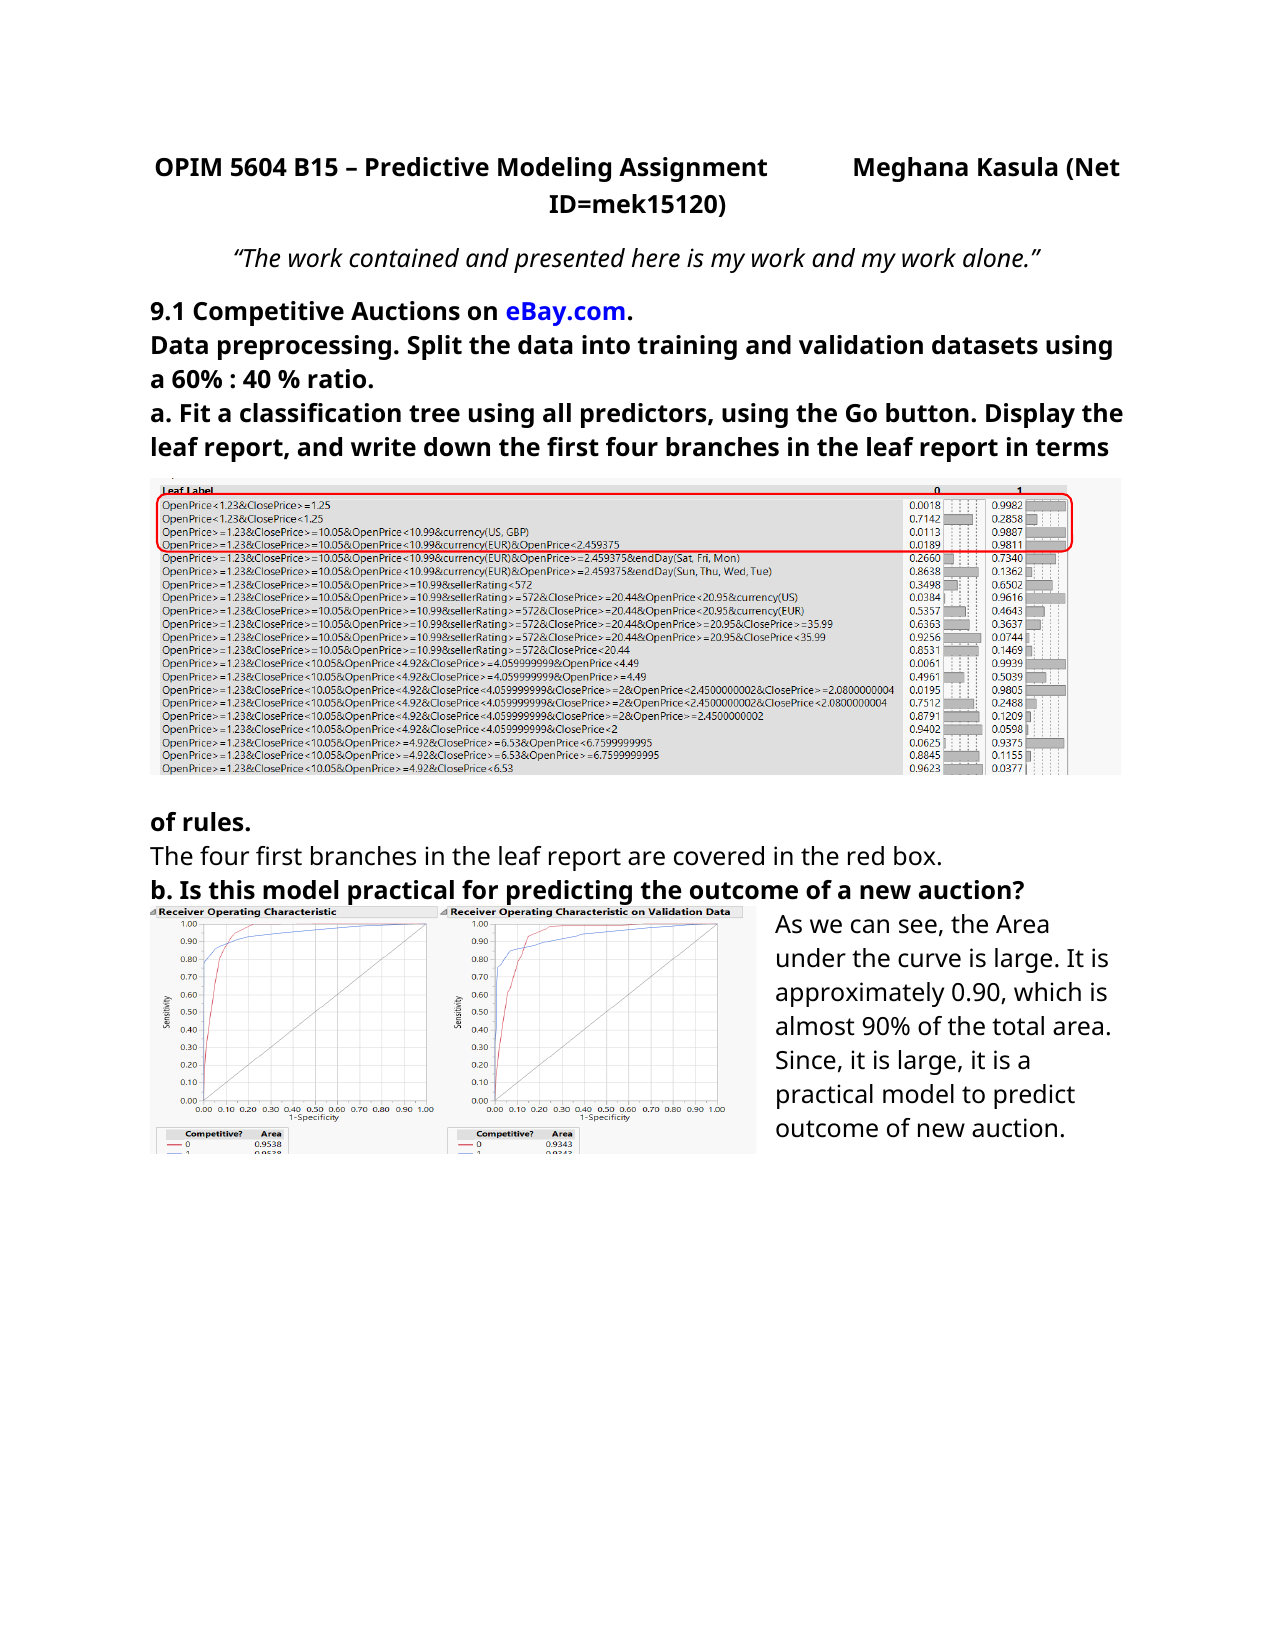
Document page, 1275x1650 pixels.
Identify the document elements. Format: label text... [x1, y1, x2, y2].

text The four first branches in the leaf report are covered in the red box. [150, 839, 1125, 873]
picture [150, 906, 757, 1154]
text “The work contained and presented here is my work and my work alone.” [150, 240, 1125, 274]
picture [150, 478, 1122, 775]
text b. Is this model practical for predicting the outcome of a new auction? [150, 873, 1125, 907]
text OPIM 5604 B15 – Predictive Modeling Assignment Meghana Kasula (Net ID=mek15120) [150, 150, 1125, 221]
text 9.1 Competitive Auctions on eBay.com. [150, 294, 1125, 328]
text As we can see, the Area under the curve is large. It is approximately 0.90, which is almost 90% of the total area. Since, it is large, it is a practical model to predict outcome of new auction. [757, 907, 1125, 1145]
text Data preprocessing. Split the data into training and validation datasets using a 60% : 40 % ratio. [150, 328, 1125, 396]
